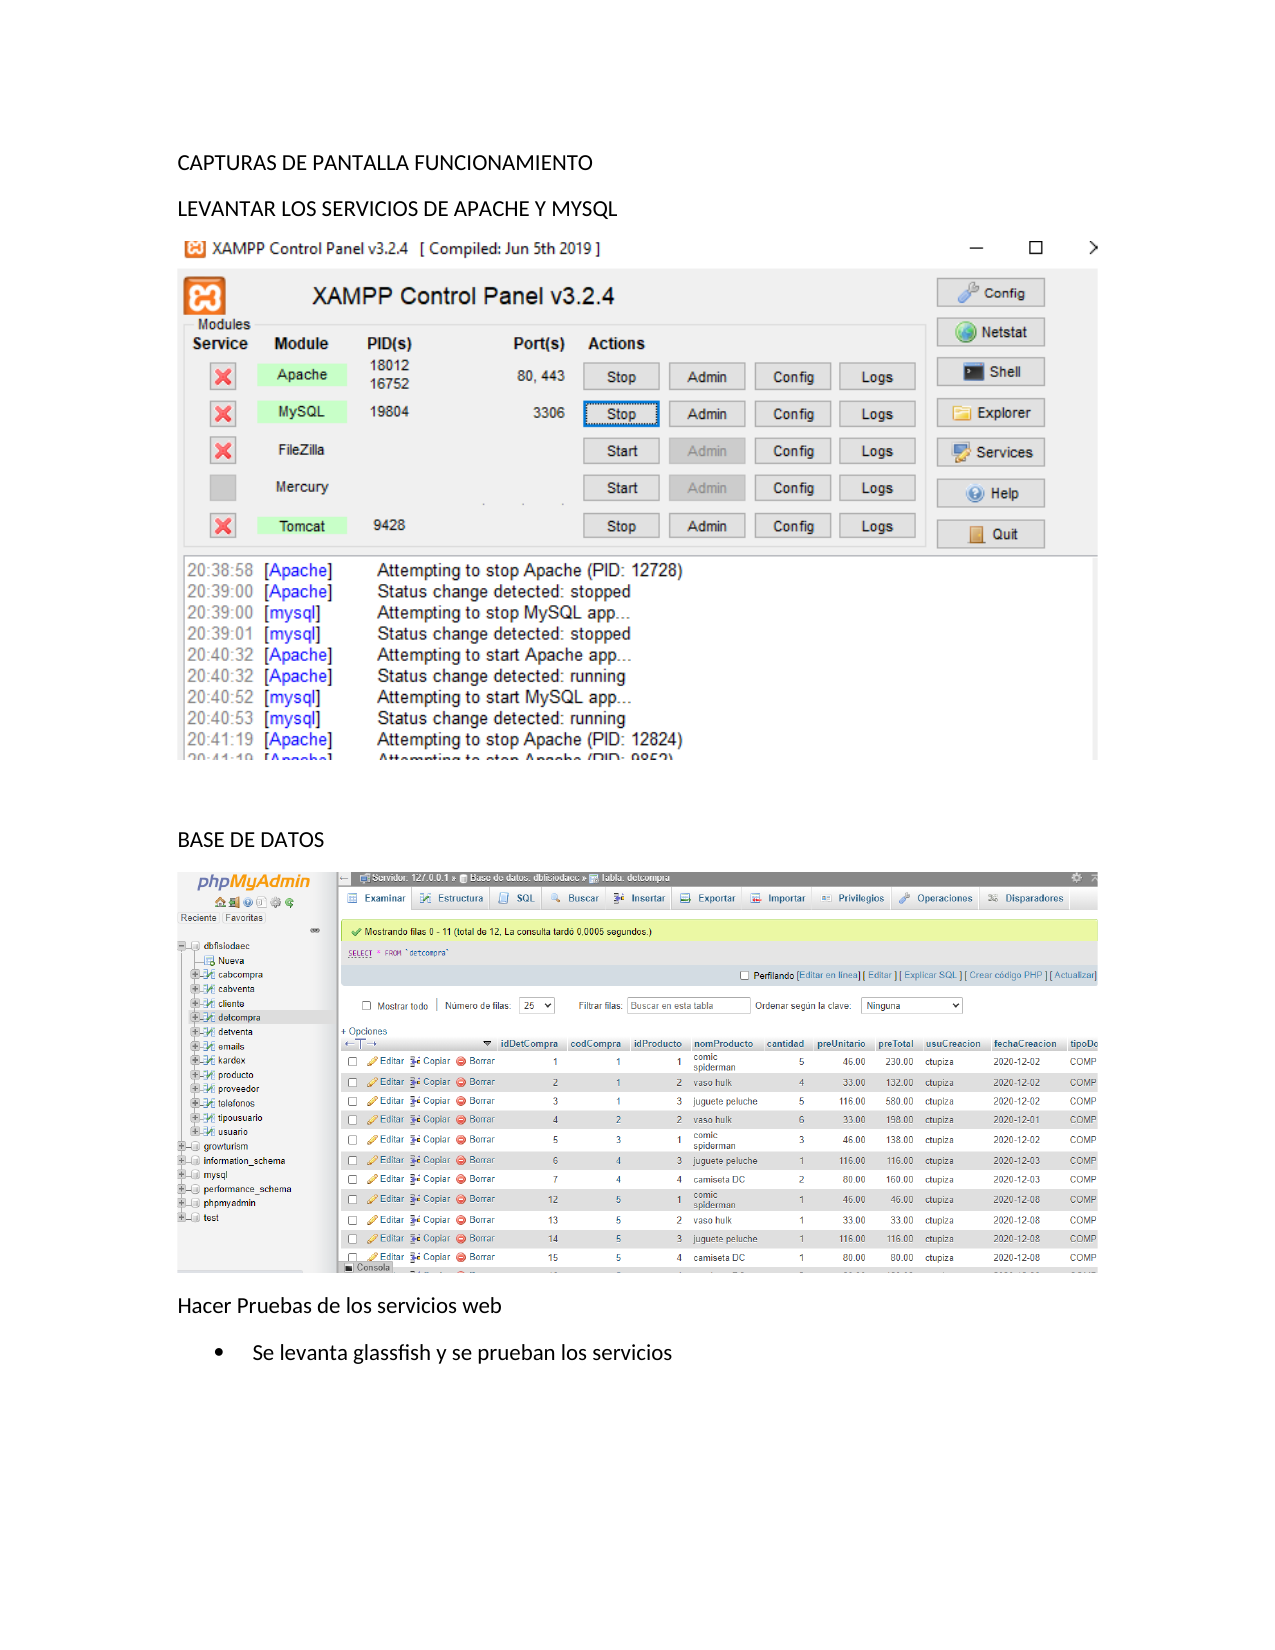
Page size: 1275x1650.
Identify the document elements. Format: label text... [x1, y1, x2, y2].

picture [177, 872, 1098, 1273]
list Se levanta glassfish y se prueban los servicios [215, 1338, 1098, 1366]
text CAPTURAS DE PANTALLA FUNCIONAMIENTO [177, 148, 1098, 176]
text Hacer Pruebas de los servicios web [177, 1291, 1098, 1319]
picture [177, 241, 1098, 760]
text LEVANTAR LOS SERVICIOS DE APACHE Y MYSQL [177, 194, 1098, 222]
text BASE DE DATOS [177, 825, 1098, 853]
